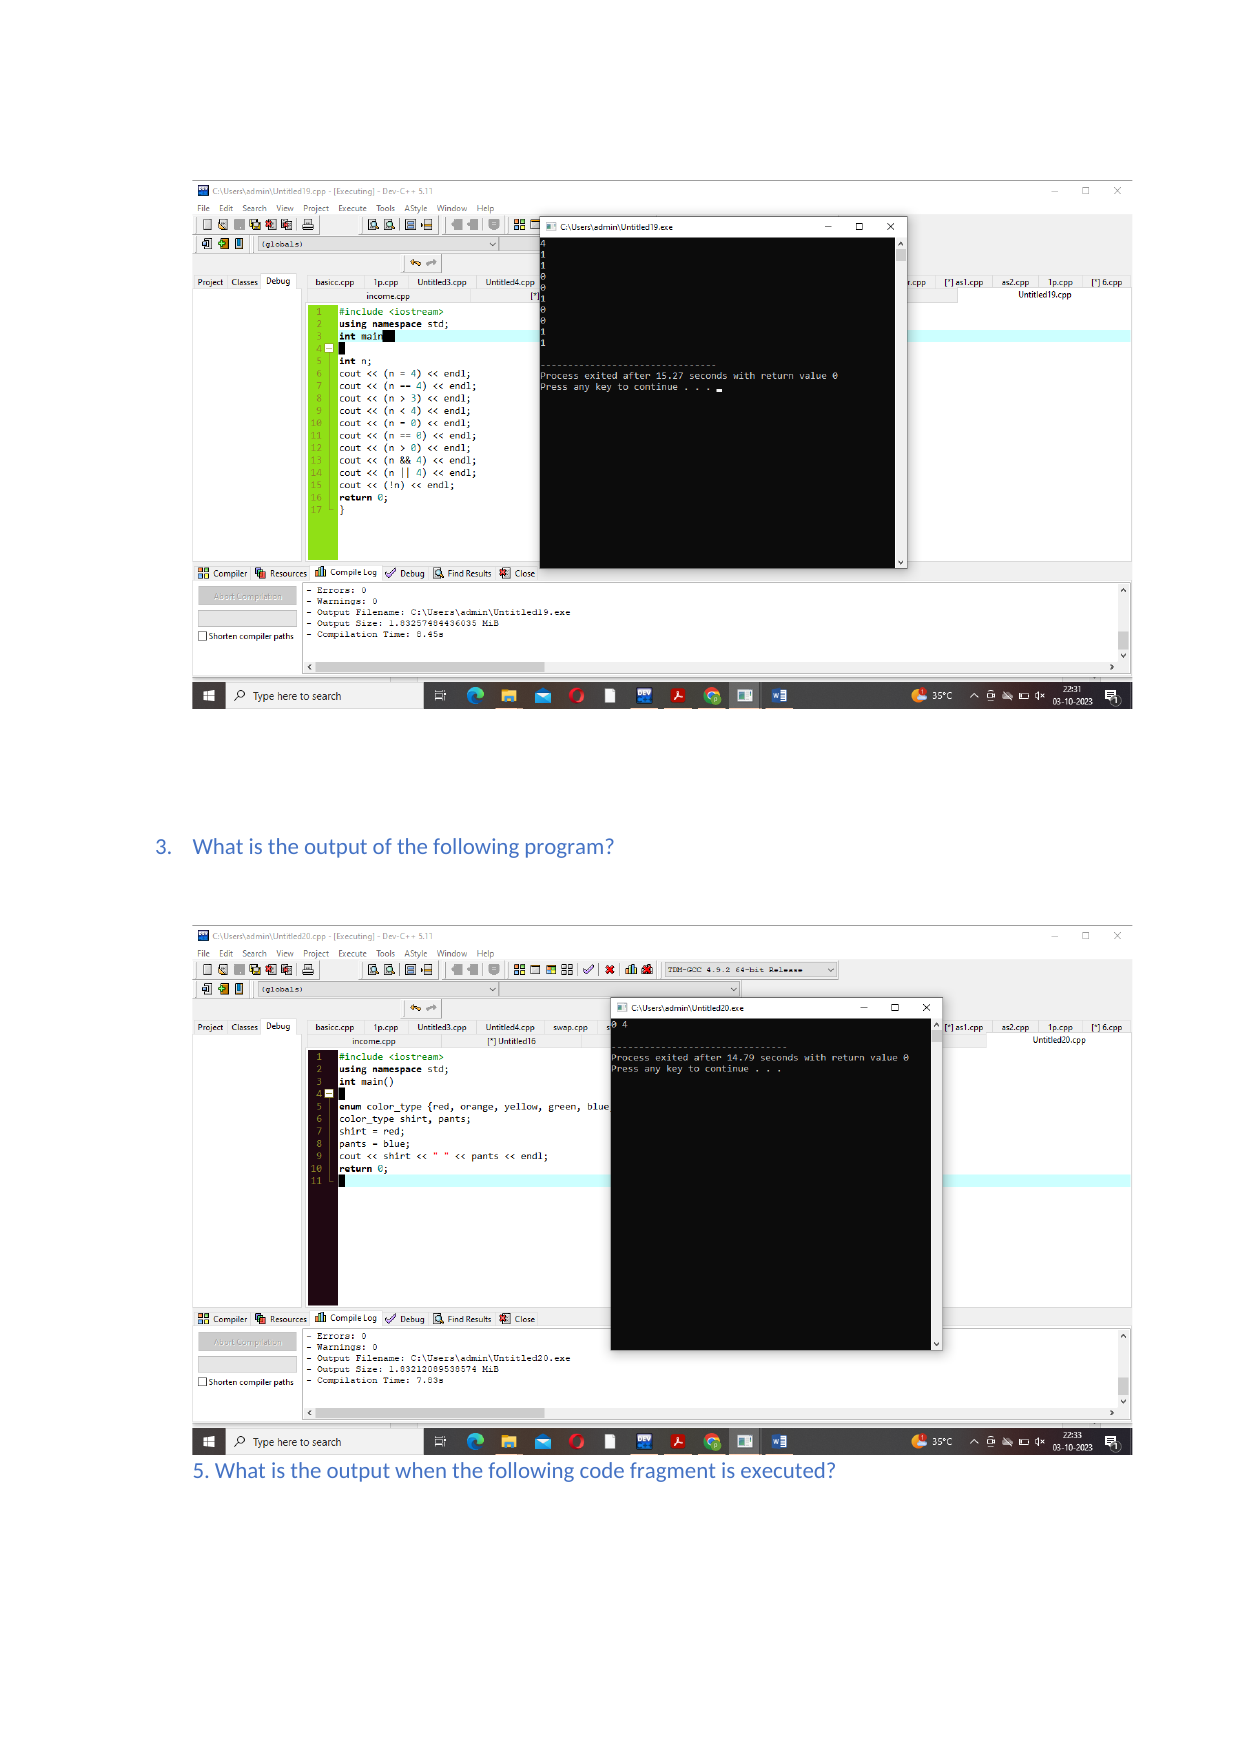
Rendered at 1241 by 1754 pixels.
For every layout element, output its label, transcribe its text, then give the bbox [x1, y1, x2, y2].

picture [192, 180, 1133, 709]
picture [192, 925, 1133, 1455]
list What is the output of the following program? [155, 832, 1090, 860]
list 5. What is the output when the following code fragment is executed? [192, 1455, 1090, 1484]
